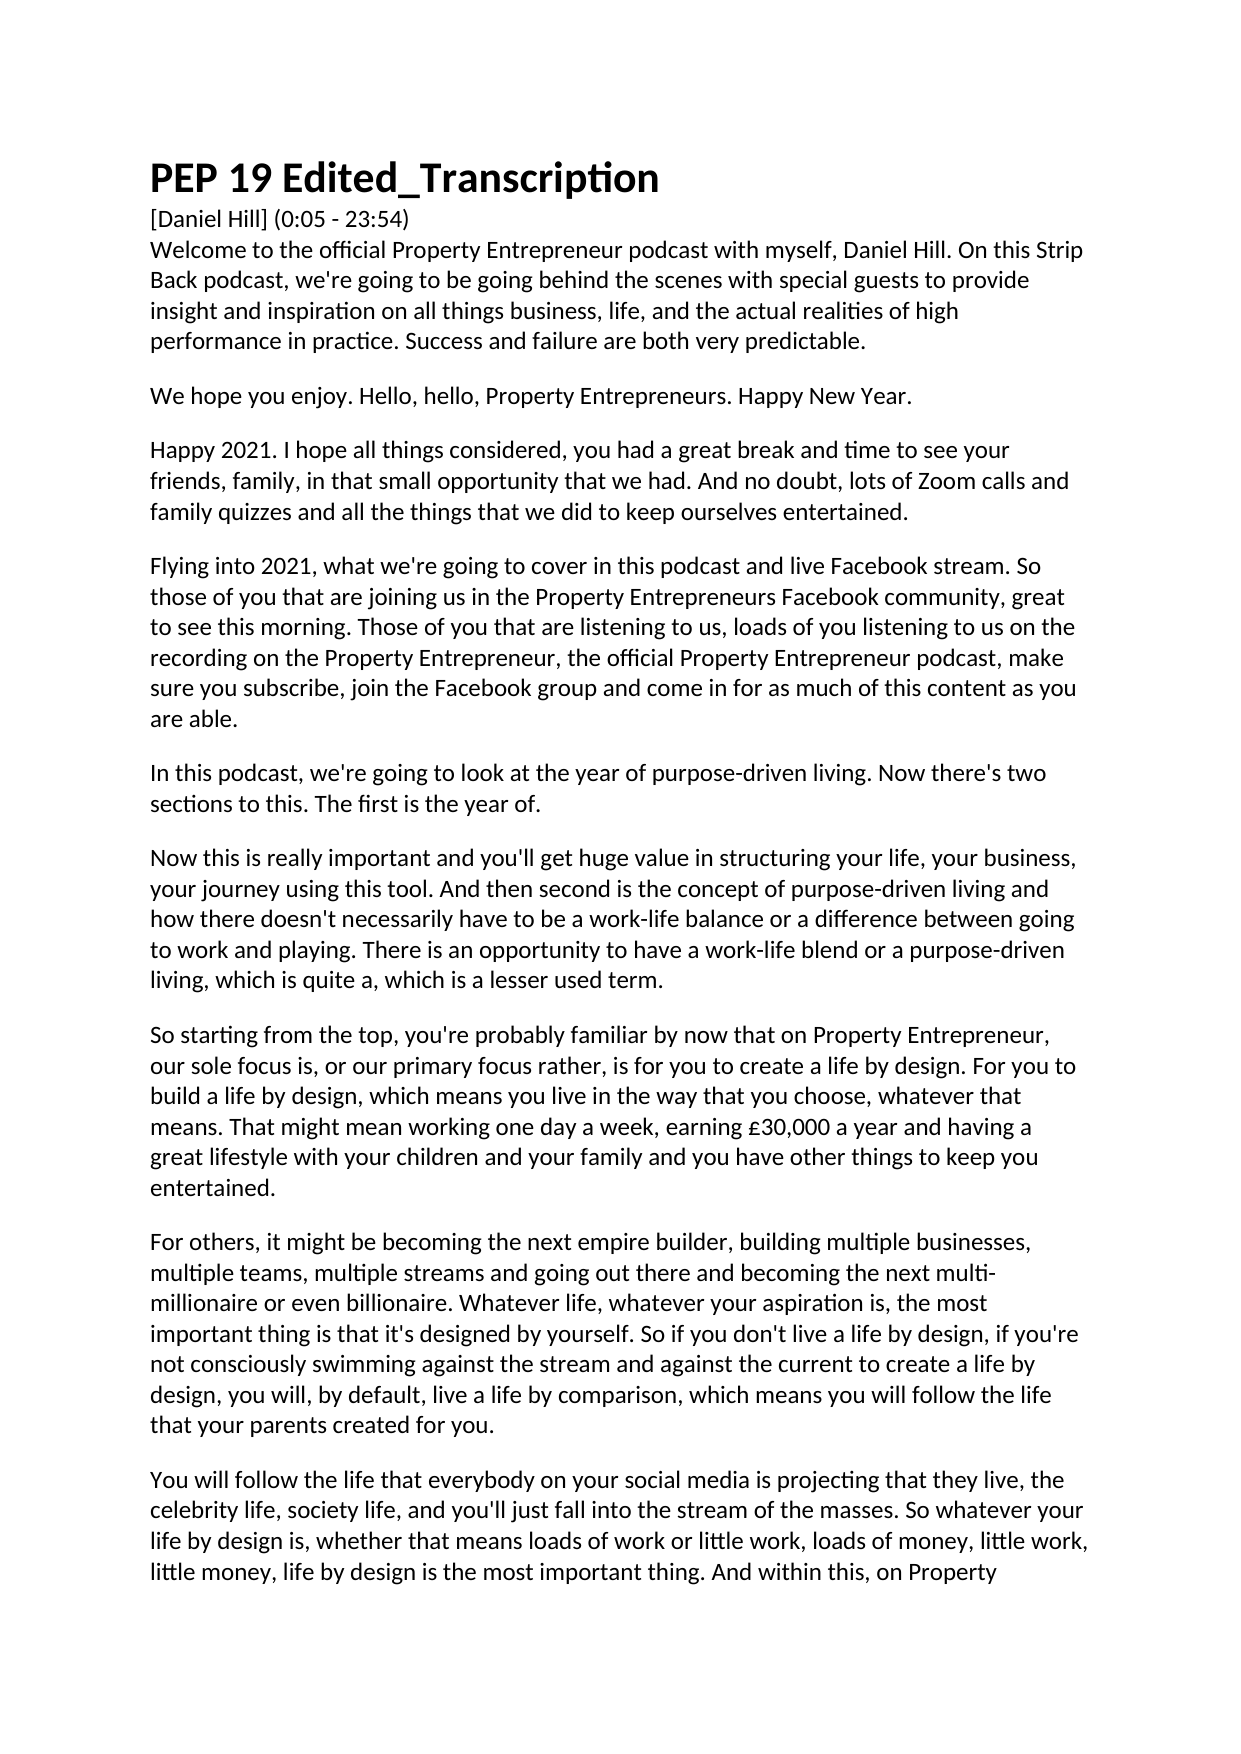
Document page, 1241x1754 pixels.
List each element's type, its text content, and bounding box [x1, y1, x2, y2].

text In this podcast, we're going to look at the year of purpose-driven living. Now there's two sections to this. The first is the year of. [150, 757, 1090, 818]
text [Daniel Hill] (0:05 - 23:54) [150, 203, 1090, 234]
text Welcome to the official Property Entrepreneur podcast with myself, Daniel Hill. On this Strip Back podcast, we're going to be going behind the scenes with special guests to provide insight and inspiration on all things business, life, and the actual realities of high performance in practice. Success and failure are both very predictable. [150, 234, 1090, 356]
text Now this is really important and you'll get huge value in structuring your life, your business, your journey using this tool. And then second is the concept of purpose-driven living and how there doesn't necessarily have to be a work-life balance or a difference between going to work and playing. There is an opportunity to have a work-life blend or a purpose-driven living, which is quite a, which is a lesser used term. [150, 843, 1090, 995]
text Flying into 2021, what we're going to cover in this podcast and live Facebook stream. So those of you that are joining us in the Property Entrepreneurs Facebook community, great to see this morning. Those of you that are listening to us, loads of you listening to us on the recording on the Property Entrepreneur, the official Property Entrepreneur podcast, make sure you subscribe, join the Facebook group and come in for as much of this content as you are able. [150, 550, 1090, 733]
text For others, it might be becoming the next empire builder, building multiple businesses, multiple teams, multiple streams and going out there and becoming the next multi-millionaire or even billionaire. Whatever life, whatever your aspiration is, the most important thing is that it's designed by yourself. So if you don't live a life by design, if you're not consciously swimming against the stream and against the current to create a life by design, you will, by default, live a life by comparison, which means you will follow the life that your parents created for you. [150, 1226, 1090, 1440]
text We hope you enjoy. Hello, hello, Property Entrepreneurs. Happy New Year. [150, 380, 1090, 411]
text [150, 1464, 1090, 1586]
text PEP 19 Edited_Transcription [150, 150, 1090, 203]
text Happy 2021. I hope all things considered, you had a great break and time to see your friends, family, in that small opportunity that we had. And no doubt, lots of Zoom calls and family quizzes and all the things that we did to keep ourselves entertained. [150, 435, 1090, 526]
text So starting from the top, you're probably familiar by now that on Property Entrepreneur, our sole focus is, or our primary focus rather, is for you to create a life by design. For you to build a life by design, which means you live in the way that you choose, whatever that means. That might mean working one day a week, earning £30,000 a year and having a great lifestyle with your children and your family and you have other things to keep you entertained. [150, 1019, 1090, 1202]
